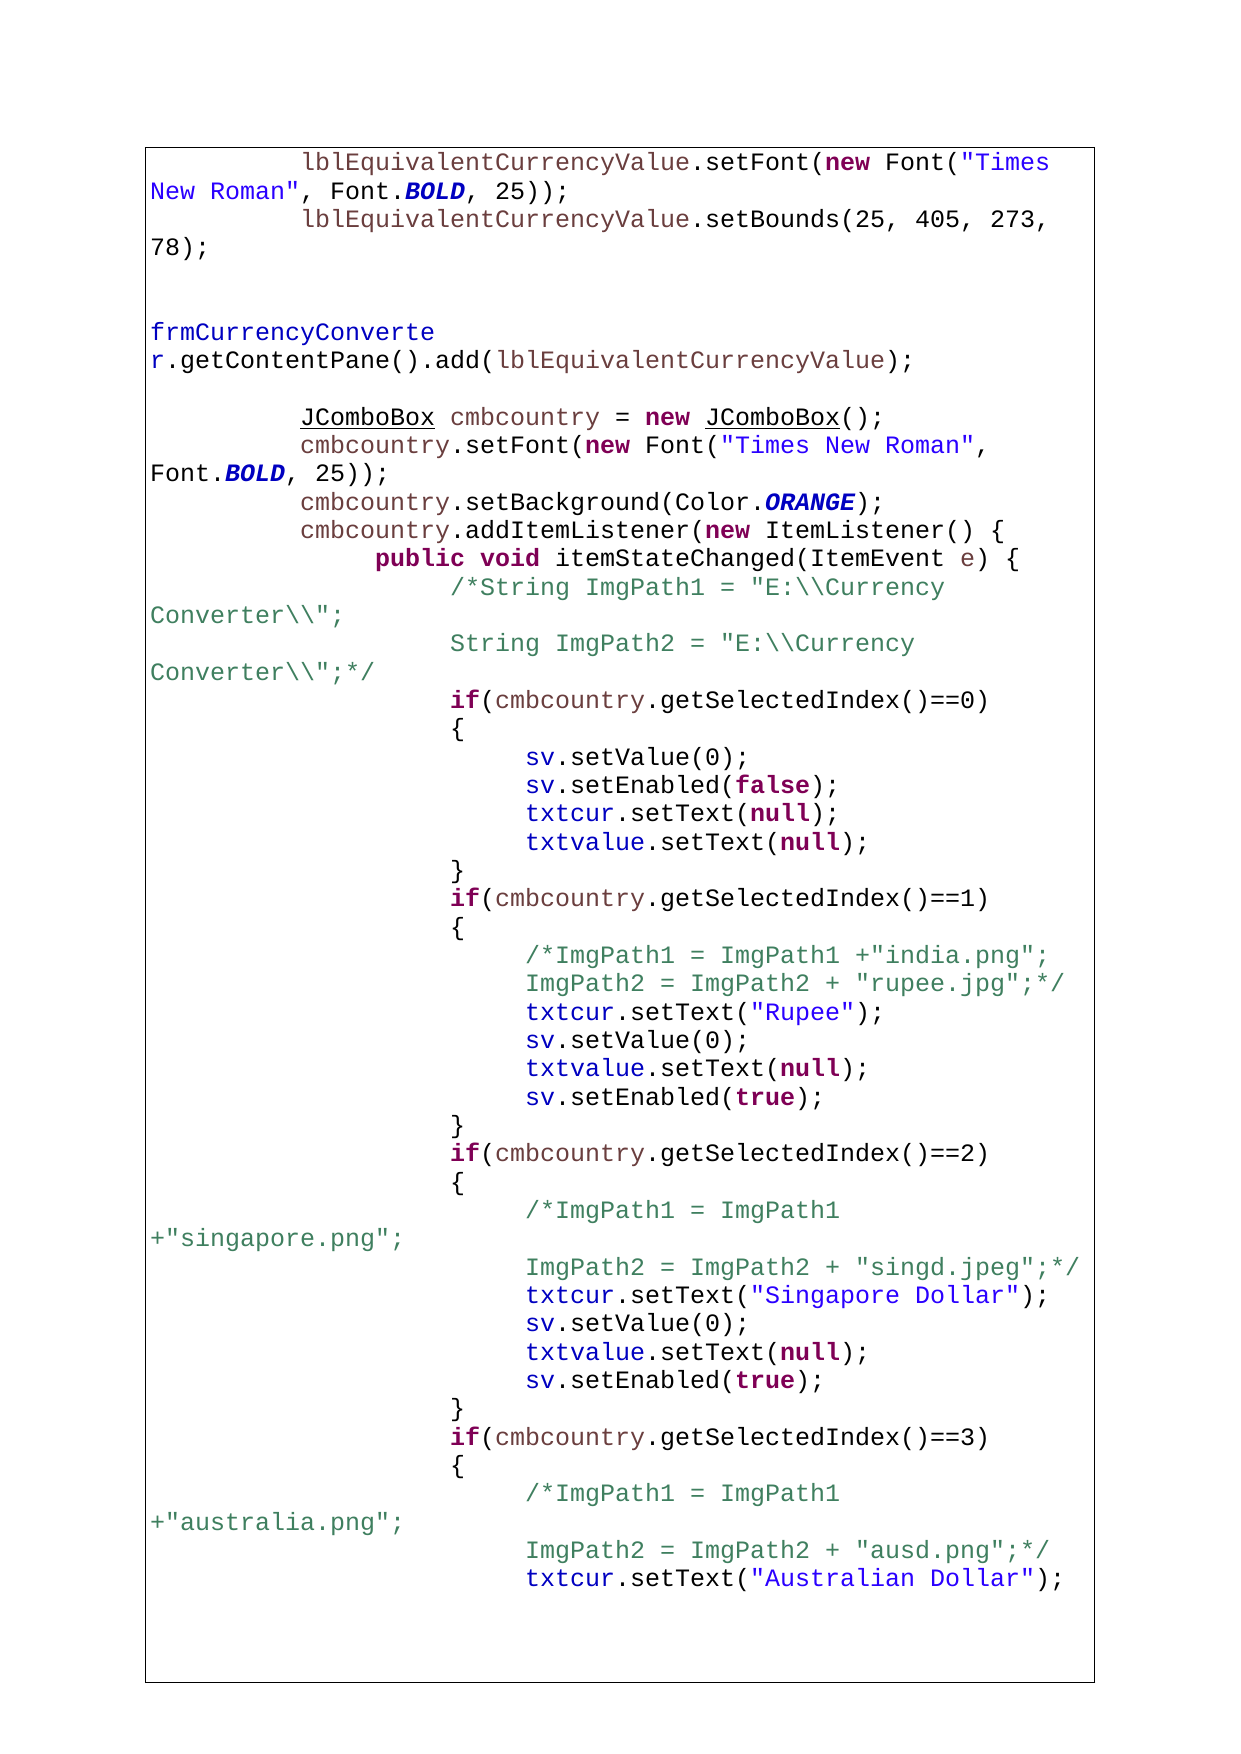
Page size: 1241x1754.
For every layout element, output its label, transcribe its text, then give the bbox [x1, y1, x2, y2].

text { [150, 1453, 1090, 1481]
text if(cmbcountry.getSelectedIndex()==2) [150, 1141, 1090, 1169]
text cmbcountry.setFont(new Font("Times New Roman", Font.BOLD, 25)); [150, 433, 1090, 489]
text txtcur.setText("Rupee"); [150, 999, 1090, 1028]
text public void itemStateChanged(ItemEvent e) { [150, 546, 1090, 574]
text sv.setEnabled(false); [150, 773, 1090, 801]
text { [150, 1169, 1090, 1198]
text txtcur.setText("Singapore Dollar"); [150, 1283, 1090, 1311]
text } [150, 858, 1090, 886]
text ImgPath2 = ImgPath2 + "singd.jpeg";*/ [150, 1254, 1090, 1283]
text /*ImgPath1 = ImgPath1 +"australia.png"; [150, 1481, 1090, 1538]
text txtcur.setText("Australian Dollar"); [150, 1566, 1090, 1594]
text ImgPath2 = ImgPath2 + "rupee.jpg";*/ [150, 971, 1090, 999]
text { [150, 716, 1090, 744]
text } [150, 1396, 1090, 1424]
text sv.setEnabled(true); [150, 1084, 1090, 1113]
text cmbcountry.setBackground(Color.ORANGE); [150, 489, 1090, 518]
text if(cmbcountry.getSelectedIndex()==0) [150, 688, 1090, 716]
text txtvalue.setText(null); [150, 829, 1090, 858]
text JComboBox cmbcountry = new JComboBox(); [150, 404, 1090, 433]
text if(cmbcountry.getSelectedIndex()==1) [150, 886, 1090, 914]
text /*ImgPath1 = ImgPath1 +"singapore.png"; [150, 1198, 1090, 1254]
text sv.setValue(0); [150, 1311, 1090, 1339]
text ImgPath2 = ImgPath2 + "ausd.png";*/ [150, 1538, 1090, 1566]
text frmCurrencyConverter.getContentPane().add(lblEquivalentCurrencyValue); [150, 263, 1090, 376]
text txtcur.setText(null); [150, 801, 1090, 829]
text String ImgPath2 = "E:\\Currency Converter\\";*/ [150, 631, 1090, 688]
text cmbcountry.addItemListener(new ItemListener() { [150, 518, 1090, 546]
text sv.setValue(0); [150, 744, 1090, 773]
text /*ImgPath1 = ImgPath1 +"india.png"; [150, 943, 1090, 971]
text lblEquivalentCurrencyValue.setFont(new Font("Times New Roman", Font.BOLD, 25)); [150, 150, 1090, 207]
text /*String ImgPath1 = "E:\\Currency Converter\\"; [150, 574, 1090, 631]
text sv.setValue(0); [150, 1028, 1090, 1056]
text { [150, 914, 1090, 943]
text txtvalue.setText(null); [150, 1056, 1090, 1084]
text if(cmbcountry.getSelectedIndex()==3) [150, 1424, 1090, 1453]
text lblEquivalentCurrencyValue.setBounds(25, 405, 273, 78); [150, 207, 1090, 263]
text sv.setEnabled(true); [150, 1368, 1090, 1396]
text } [150, 1113, 1090, 1141]
text txtvalue.setText(null); [150, 1339, 1090, 1368]
